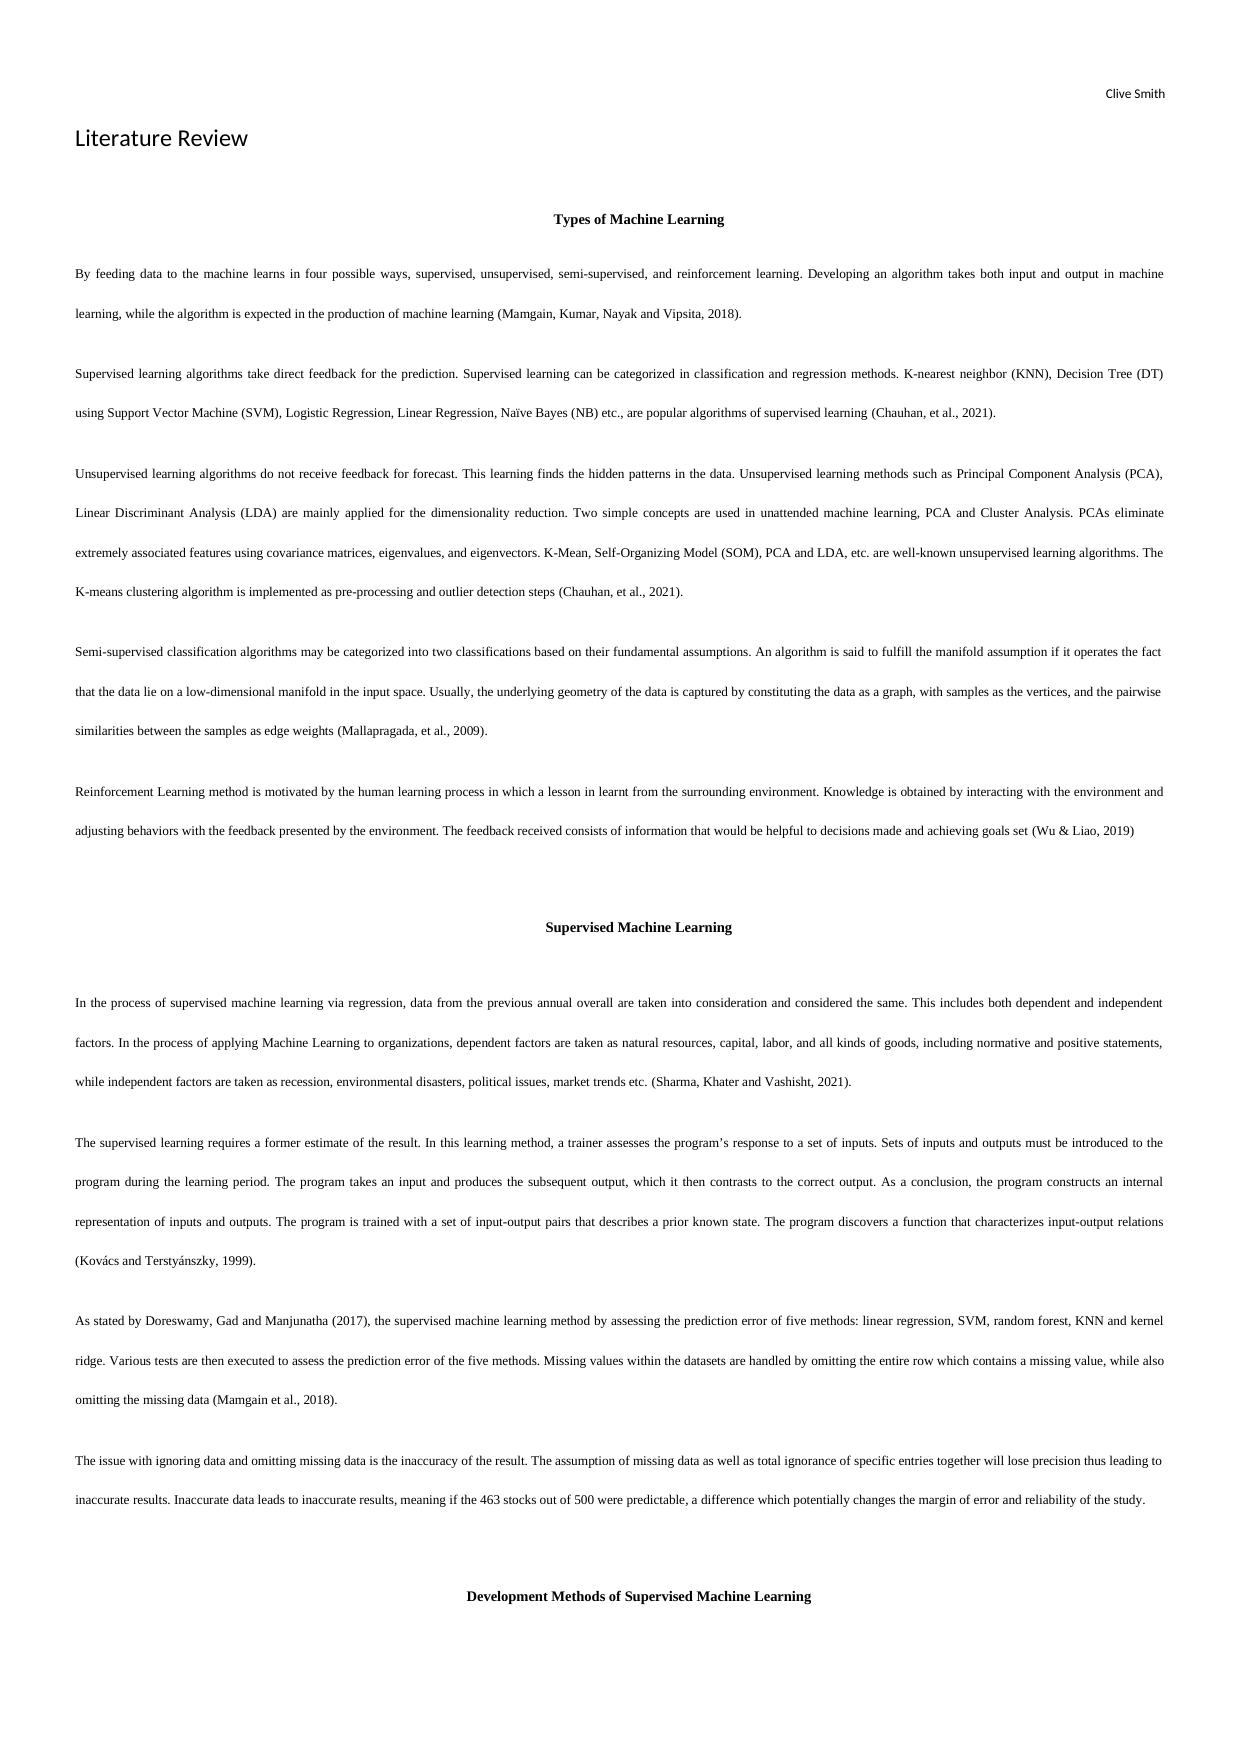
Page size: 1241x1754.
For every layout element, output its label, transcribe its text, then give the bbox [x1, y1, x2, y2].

text As stated by Doreswamy, Gad and Manjunatha (2017), the supervised machine learning method by assessing the prediction error of five methods: linear regression, SVM, random forest, KNN and kernel ridge. Various tests are then executed to assess the prediction error of the five methods. Missing values within the datasets are handled by omitting the entire row which contains a missing value, while also omitting the missing data (Mamgain et al., 2018). [75, 1302, 1165, 1408]
list Types of Machine Learning [112, 199, 1165, 228]
text Reinforcement Learning method is motivated by the human learning process in which a lesson in learnt from the surrounding environment. Knowledge is obtained by interacting with the environment and adjusting behaviors with the feedback presented by the environment. The feedback received consists of information that would be helpful to decisions made and achieving goals set [75, 773, 1165, 838]
list Development Methods of Supervised Machine Learning [112, 1575, 1165, 1604]
text Supervised learning algorithms take direct feedback for the prediction. Supervised learning can be categorized in classification and regression methods. K-nearest neighbor (KNN), Decision Tree (DT) using Support Vector Machine (SVM), Logistic Regression, Linear Regression, Naïve Bayes (NB) etc., are popular algorithms of supervised learning . [75, 355, 1165, 421]
text The issue with ignoring data and omitting missing data is the inaccuracy of the result. The assumption of missing data as well as total ignorance of specific entries together will lose precision thus leading to inaccurate results. Inaccurate data leads to inaccurate results, meaning if the 463 stocks out of 500 were predictable, a difference which potentially changes the margin of error and reliability of the study. [75, 1442, 1165, 1507]
text The supervised learning requires a former estimate of the result. In this learning method, a trainer assesses the program’s response to a set of inputs. Sets of inputs and outputs must be introduced to the program during the learning period. The program takes an input and produces the subsequent output, which it then contrasts to the correct output. As a conclusion, the program constructs an internal representation of inputs and outputs. The program is trained with a set of input-output pairs that describes a prior known state. The program discovers a function that characterizes input-output relations (Kovács and Terstyánszky, 1999). [75, 1124, 1165, 1268]
list Supervised Machine Learning [112, 907, 1165, 936]
text Unsupervised learning algorithms do not receive feedback for forecast. This learning finds the hidden patterns in the data. Unsupervised learning methods such as Principal Component Analysis (PCA), Linear Discriminant Analysis (LDA) are mainly applied for the dimensionality reduction. Two simple concepts are used in unattended machine learning, PCA and Cluster Analysis. PCAs eliminate extremely associated features using covariance matrices, eigenvalues, and eigenvectors. K-Mean, Self-Organizing Model (SOM), PCA and LDA, etc. are well-known unsupervised learning algorithms. The K-means clustering algorithm is implemented as pre-processing and outlier detection steps . [75, 455, 1165, 599]
text Semi-supervised classification algorithms may be categorized into two classifications based on their fundamental assumptions. An algorithm is said to fulfill the manifold assumption if it operates the fact that the data lie on a low-dimensional manifold in the input space. Usually, the underlying geometry of the data is captured by constituting the data as a graph, with samples as the vertices, and the pairwise similarities between the samples as edge weights. [75, 633, 1165, 739]
text By feeding data to the machine learns in four possible ways, supervised, unsupervised, semi-supervised, and reinforcement learning. Developing an algorithm takes both input and output in machine learning, while the algorithm is expected in the production of machine learning (Mamgain, Kumar, Nayak and Vipsita, 2018). [75, 255, 1165, 321]
text In the process of supervised machine learning via regression, data from the previous annual overall are taken into consideration and considered the same. This includes both dependent and independent factors. In the process of applying Machine Learning to organizations, dependent factors are taken as natural resources, capital, labor, and all kinds of goods, including normative and positive statements, while independent factors are taken as recession, environmental disasters, political issues, market trends etc. (Sharma, Khater and Vashisht, 2021). [75, 984, 1165, 1090]
text Literature Review [75, 102, 1165, 153]
